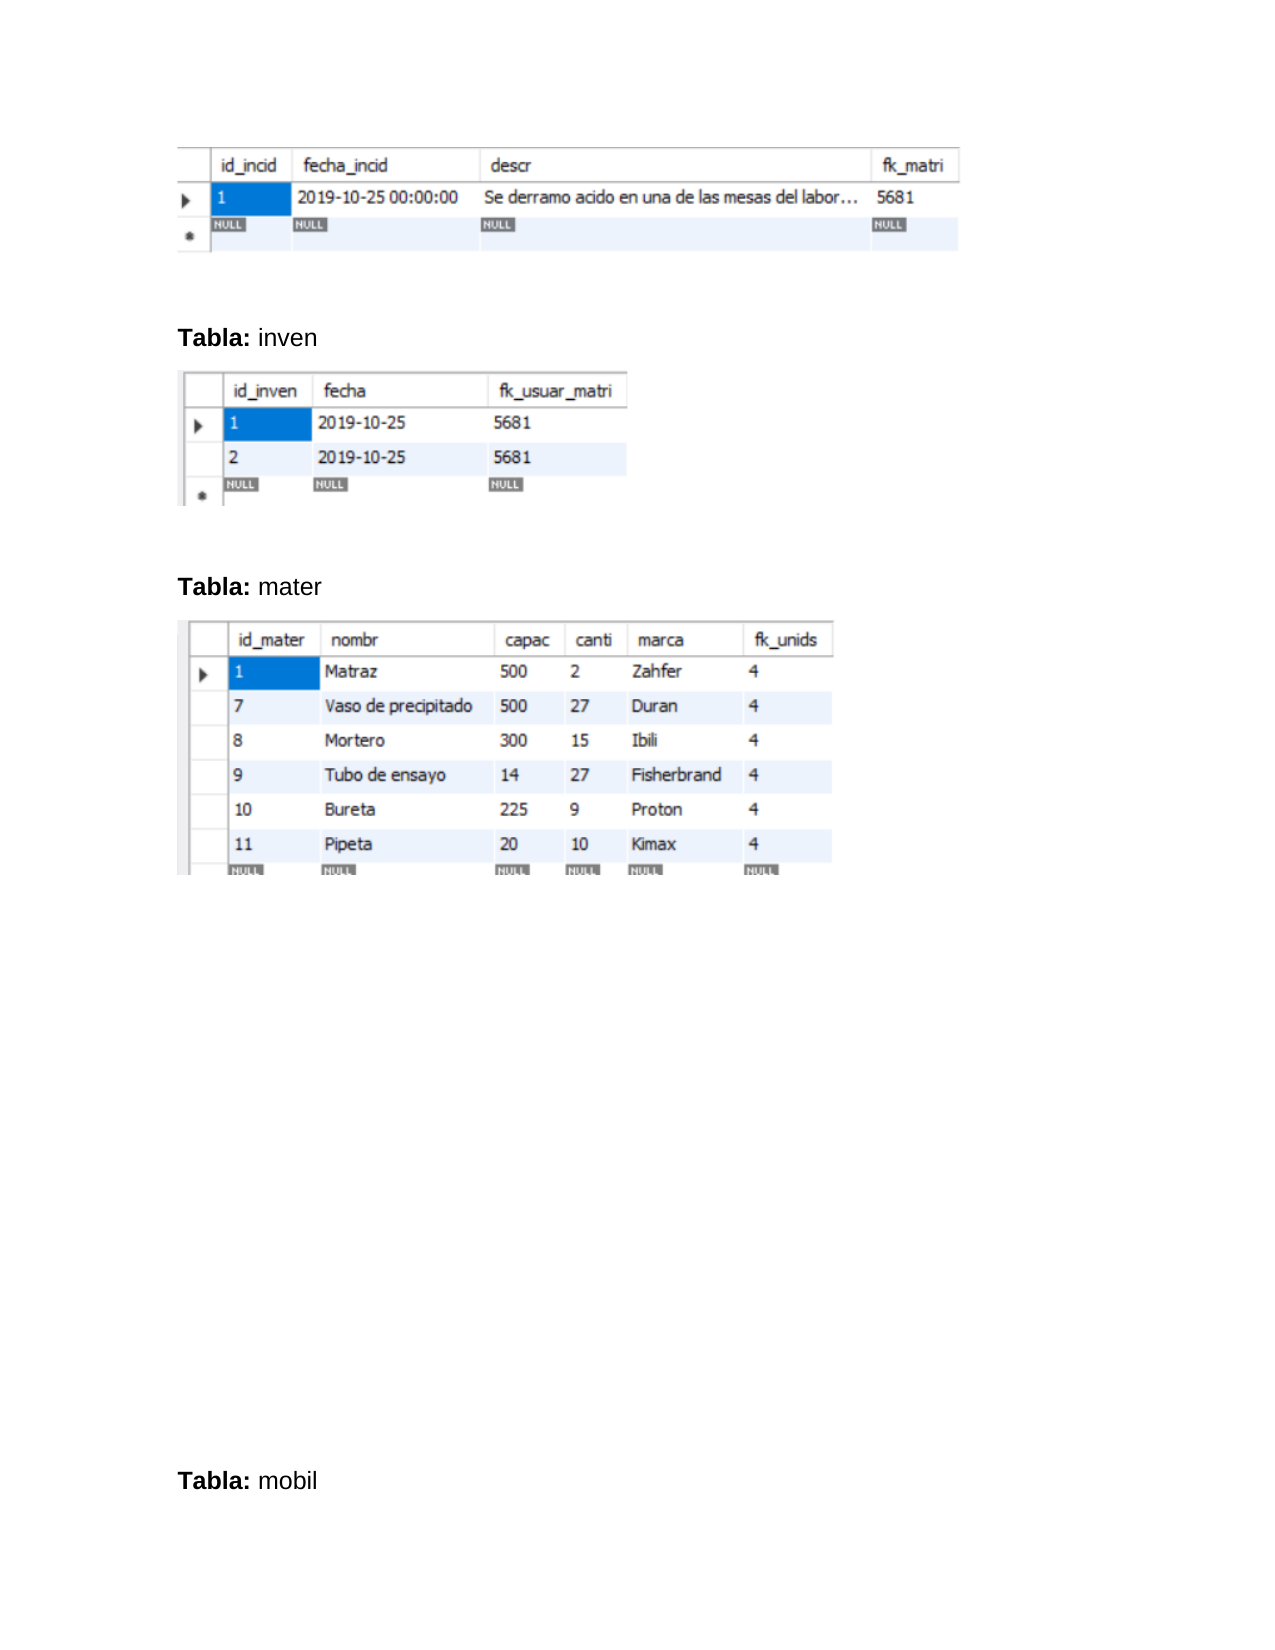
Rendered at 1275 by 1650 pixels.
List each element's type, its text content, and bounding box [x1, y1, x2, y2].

picture [177, 147, 962, 257]
picture [177, 620, 837, 875]
text Tabla: inven [177, 323, 1098, 352]
picture [177, 370, 628, 506]
text Tabla: mater [177, 572, 1098, 601]
text Tabla: mobil [177, 1466, 1098, 1495]
